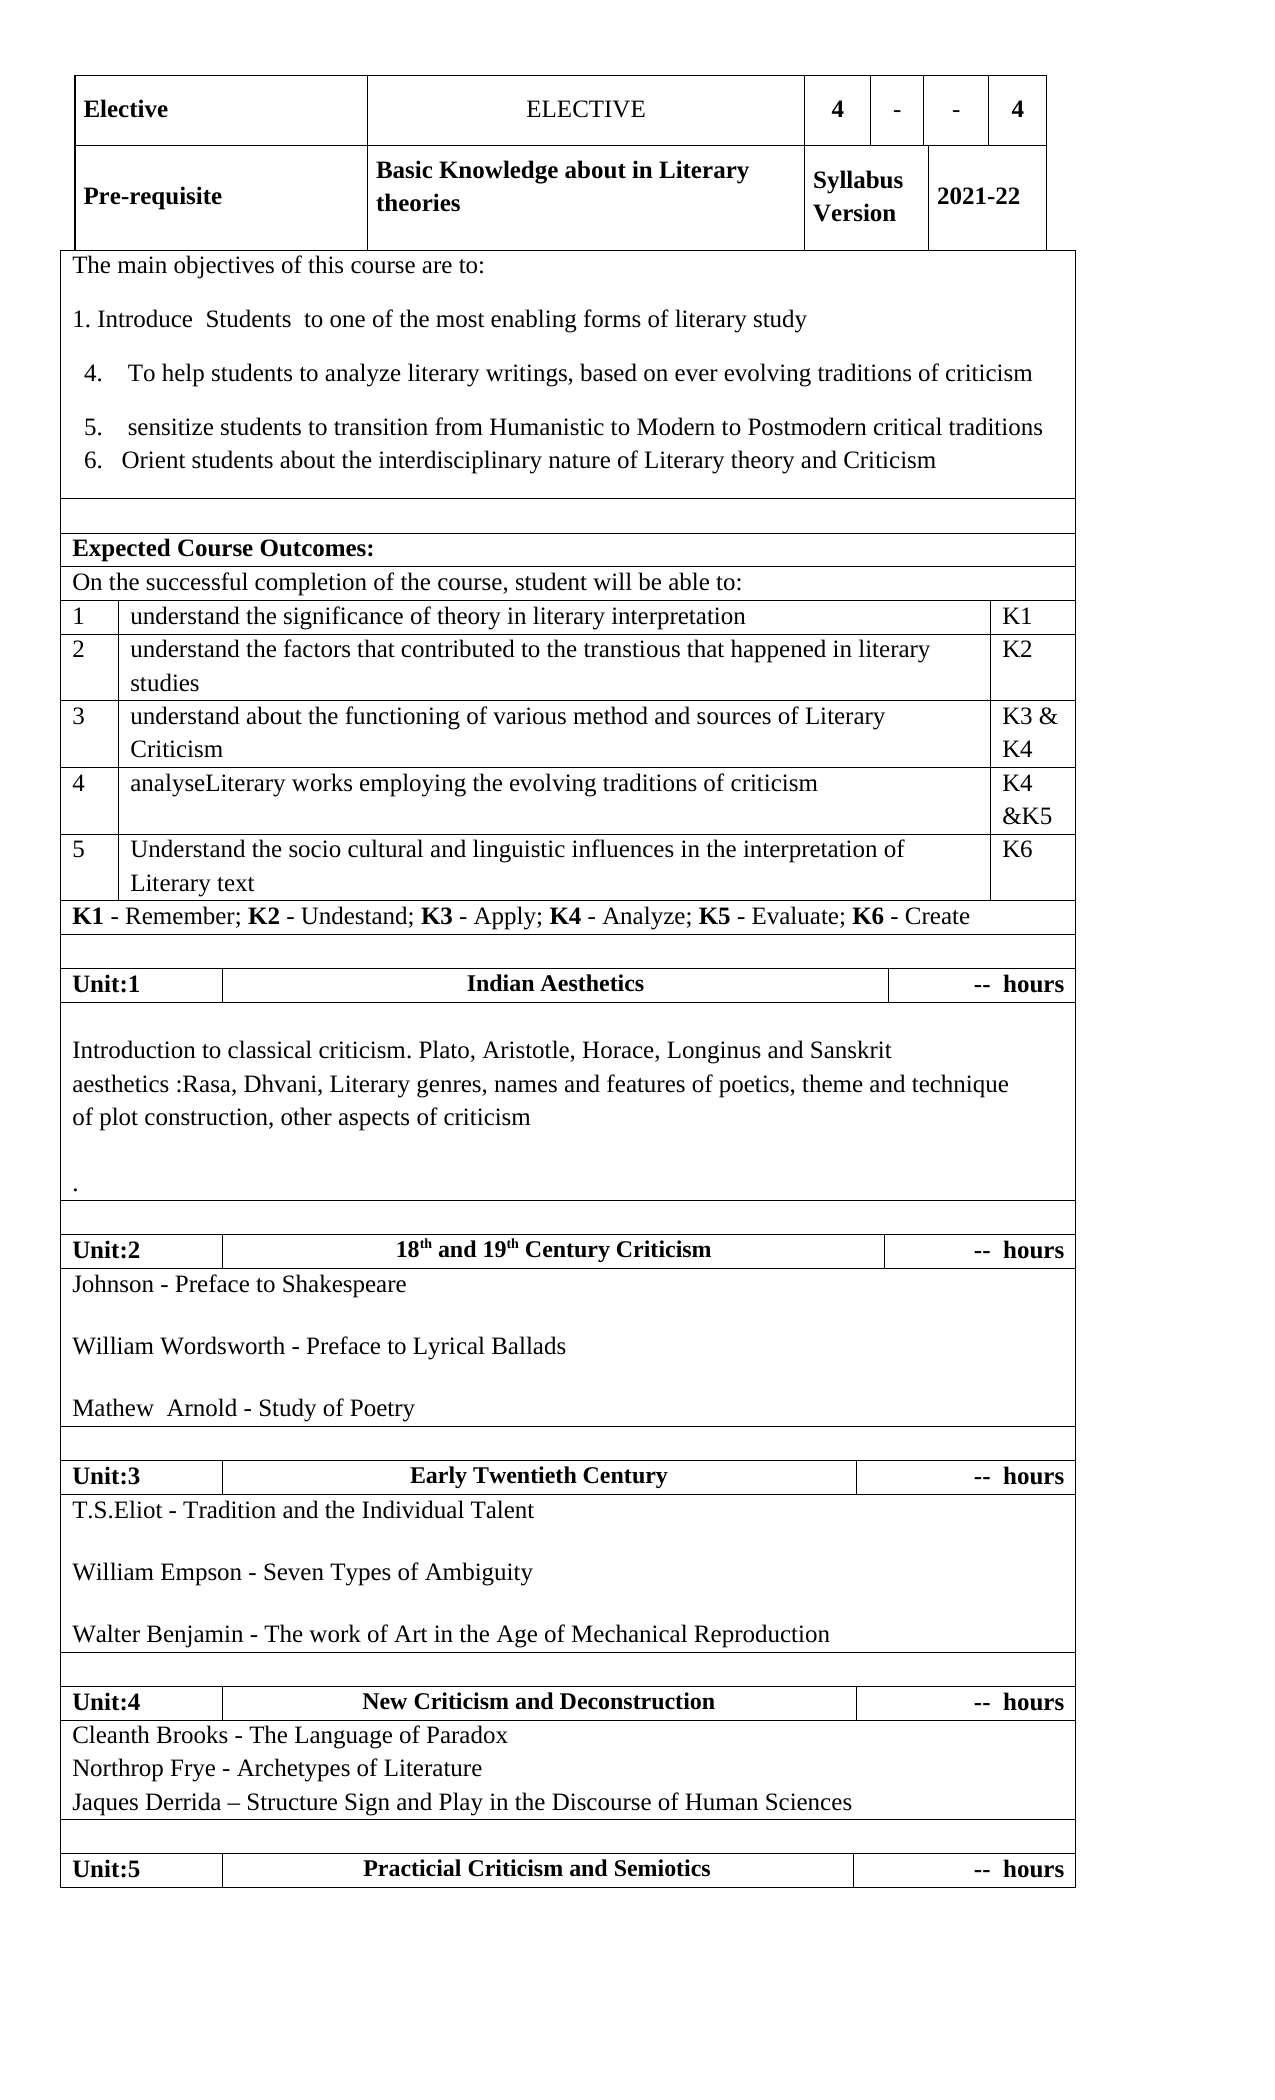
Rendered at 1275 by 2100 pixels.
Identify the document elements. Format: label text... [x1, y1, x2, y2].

table_cell Introduction to classical criticism. Plato, Aristotle, Horace, Longinus and Sanskrit aesthetics :Rasa, Dhvani, Literary genres, names and features of poetics, theme and technique of plot construction, other aspects of criticism . [61, 1003, 1075, 1200]
table_cell Elective [76, 76, 367, 145]
table_cell 4 [805, 76, 870, 145]
table_cell K2 [991, 635, 1075, 700]
table_cell analyseLiterary works employing the evolving traditions of criticism [119, 768, 990, 833]
table_cell 4 [989, 76, 1046, 145]
table_cell Unit:3 [61, 1461, 222, 1494]
table_cell - [871, 76, 923, 145]
table_cell understand about the functioning of various method and sources of Literary Criticism [119, 701, 990, 767]
table_cell K1 [991, 601, 1075, 633]
table_cell 1 [61, 601, 118, 633]
table_cell -- hours [885, 1235, 1075, 1268]
table_cell K4 &K5 [991, 768, 1075, 833]
table_cell 4 [61, 768, 118, 833]
table_cell K1 - Remember; K2 - Undestand; K3 - Apply; K4 - Analyze; K5 - Evaluate; K6 - Create [61, 901, 1075, 934]
table_cell [61, 935, 1075, 968]
table_cell 5 [61, 835, 118, 900]
table_cell Basic Knowledge about in Literary theories [368, 146, 804, 249]
table_cell Cleanth Brooks - The Language of Paradox Northrop Frye - Archetypes of Literature Jaques Derrida – Structure Sign and Play in the Discourse of Human Sciences [61, 1721, 1075, 1819]
table_cell [61, 1201, 1075, 1234]
table_cell [61, 1653, 1075, 1686]
table_cell 3 [61, 701, 118, 767]
table_cell 2 [61, 635, 118, 700]
table_cell Unit:2 [61, 1235, 222, 1268]
table_cell Early Twentieth Century [223, 1461, 856, 1494]
table_cell 18th and 19th Century Criticism [223, 1235, 884, 1268]
table_cell -- hours [857, 1461, 1075, 1494]
table_cell [61, 499, 1075, 532]
table_cell 2021-22 [929, 146, 1046, 249]
table_cell Syllabus Version [805, 146, 928, 249]
table_cell -- hours [889, 969, 1075, 1002]
table_cell Unit:5 [61, 1854, 222, 1887]
table_cell K3 & K4 [991, 701, 1075, 767]
table_cell -- hours [854, 1854, 1075, 1887]
table_cell Understand the socio cultural and linguistic influences in the interpretation of Literary text [119, 835, 990, 900]
table_cell K6 [991, 835, 1075, 900]
table_cell -- hours [857, 1687, 1075, 1719]
table_cell Pre-requisite [76, 146, 367, 249]
table_cell Unit:1 [61, 969, 222, 1002]
table_cell Johnson - Preface to Shakespeare William Wordsworth - Preface to Lyrical Ballads Mathew Arnold - Study of Poetry [61, 1269, 1075, 1426]
table_cell T.S.Eliot - Tradition and the Individual Talent William Empson - Seven Types of Ambiguity Walter Benjamin - The work of Art in the Age of Mechanical Reproduction [61, 1495, 1075, 1652]
table_cell [61, 1820, 1075, 1853]
table_cell Indian Aesthetics [223, 969, 888, 1002]
table_cell - [924, 76, 988, 145]
table_cell understand the factors that contributed to the transtious that happened in literary studies [119, 635, 990, 700]
table_cell On the successful completion of the course, student will be able to: [61, 567, 1075, 600]
table_cell Expected Course Outcomes: [61, 534, 1075, 566]
table_cell [61, 1427, 1075, 1460]
table_cell understand the significance of theory in literary interpretation [119, 601, 990, 633]
table_cell ELECTIVE [368, 76, 804, 145]
table_cell Practicial Criticism and Semiotics [223, 1854, 853, 1887]
table_cell New Criticism and Deconstruction [223, 1687, 856, 1719]
table_cell The main objectives of this course are to: Introduce Students to one of the most enabling forms of literary study To help students to analyze literary writings, based on ever evolving traditions of criticism sensitize students to transition from Humanistic to Modern to Postmodern critical traditions Orient students about the interdisciplinary nature of Literary theory and Criticism [61, 251, 1075, 498]
table_cell Unit:4 [61, 1687, 222, 1719]
